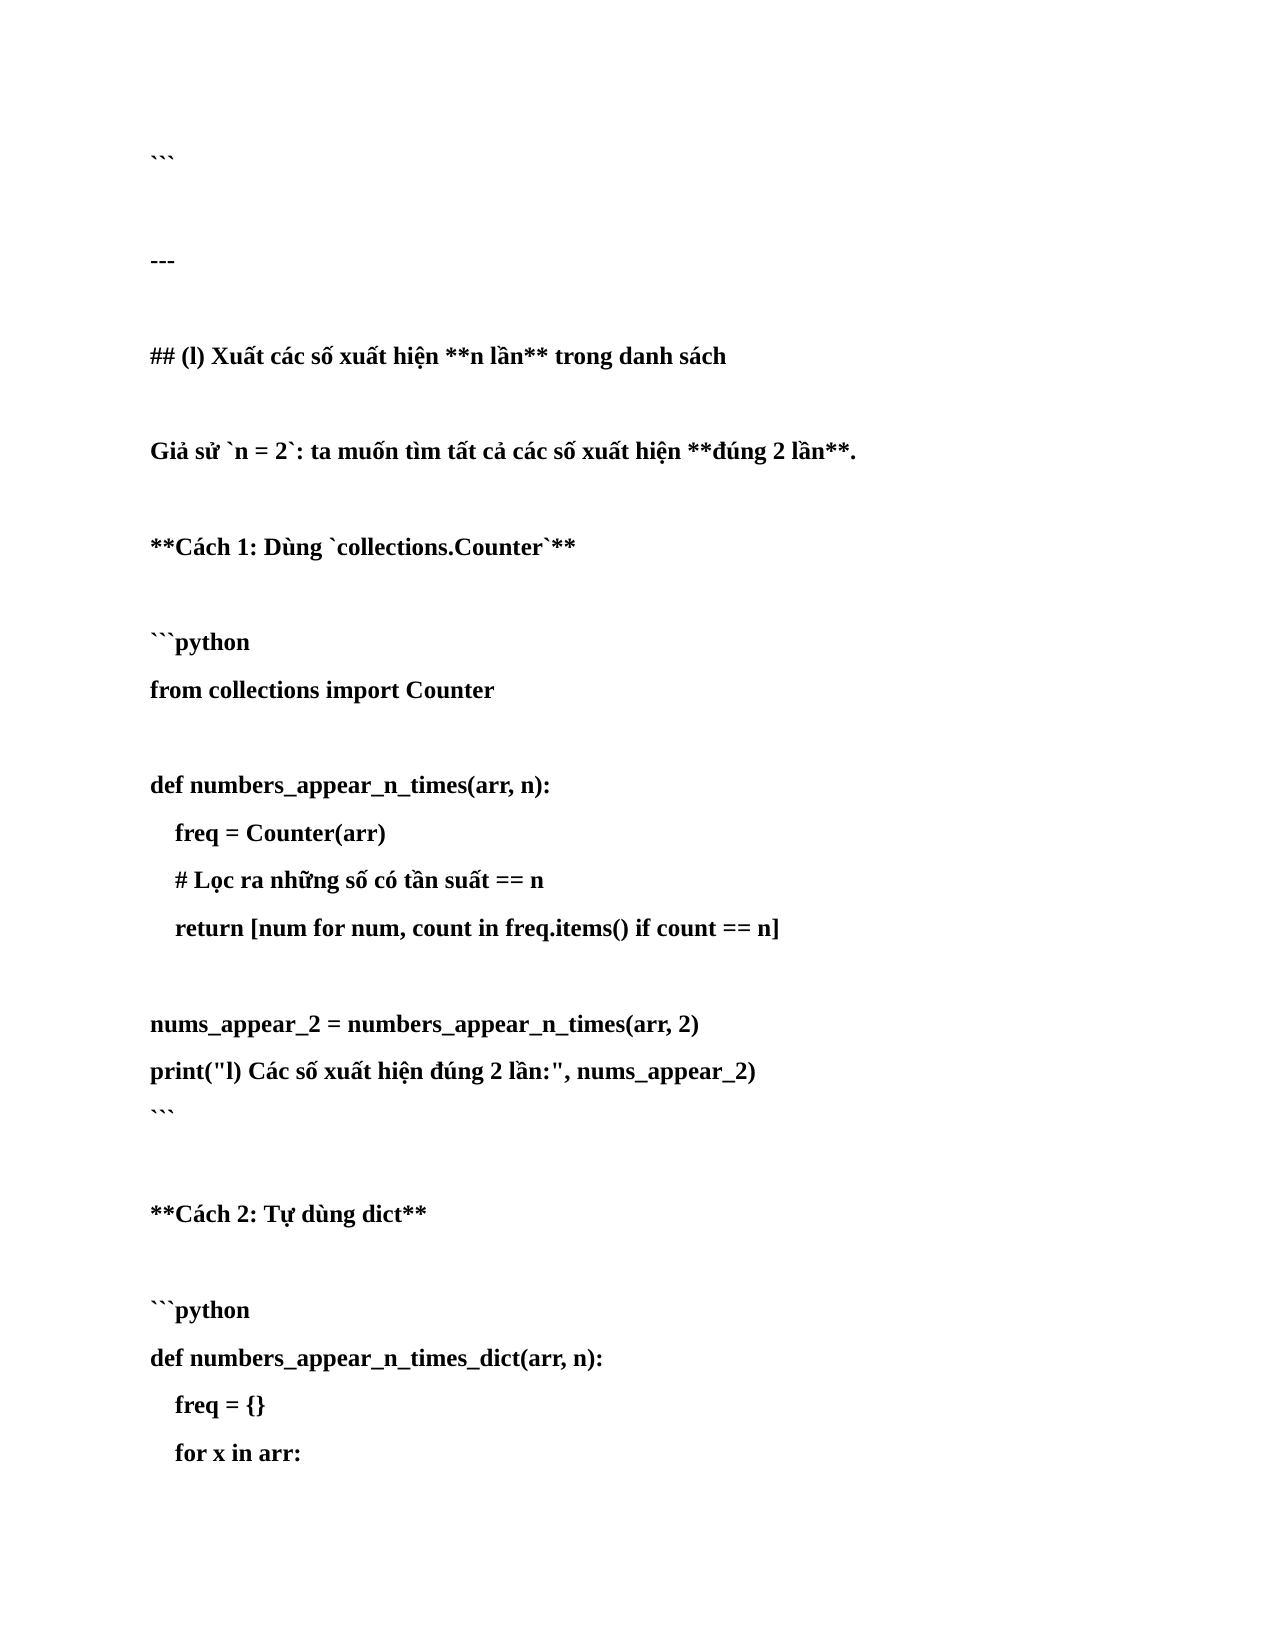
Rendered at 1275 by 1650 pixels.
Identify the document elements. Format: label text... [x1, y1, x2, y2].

text def numbers_appear_n_times(arr, n): [150, 770, 1125, 799]
text freq = {} [150, 1390, 1125, 1419]
text freq = Counter(arr) [150, 818, 1125, 847]
text print("l) Các số xuất hiện đúng 2 lần:", nums_appear_2) [150, 1056, 1125, 1085]
text **Cách 1: Dùng `collections.Counter`** [150, 532, 1125, 560]
text ``` [150, 1104, 1125, 1133]
text --- [150, 245, 1125, 274]
text nums_appear_2 = numbers_appear_n_times(arr, 2) [150, 1009, 1125, 1037]
text for x in arr: [150, 1438, 1125, 1467]
text ```python [150, 1295, 1125, 1324]
text ```python [150, 627, 1125, 656]
text def numbers_appear_n_times_dict(arr, n): [150, 1343, 1125, 1371]
text ## (l) Xuất các số xuất hiện **n lần** trong danh sách [150, 341, 1125, 369]
text **Cách 2: Tự dùng dict** [150, 1199, 1125, 1228]
text # Lọc ra những số có tần suất == n [150, 866, 1125, 894]
text from collections import Counter [150, 675, 1125, 703]
text ``` [150, 150, 1125, 179]
text return [num for num, count in freq.items() if count == n] [150, 913, 1125, 942]
text Giả sử `n = 2`: ta muốn tìm tất cả các số xuất hiện **đúng 2 lần**. [150, 436, 1125, 465]
